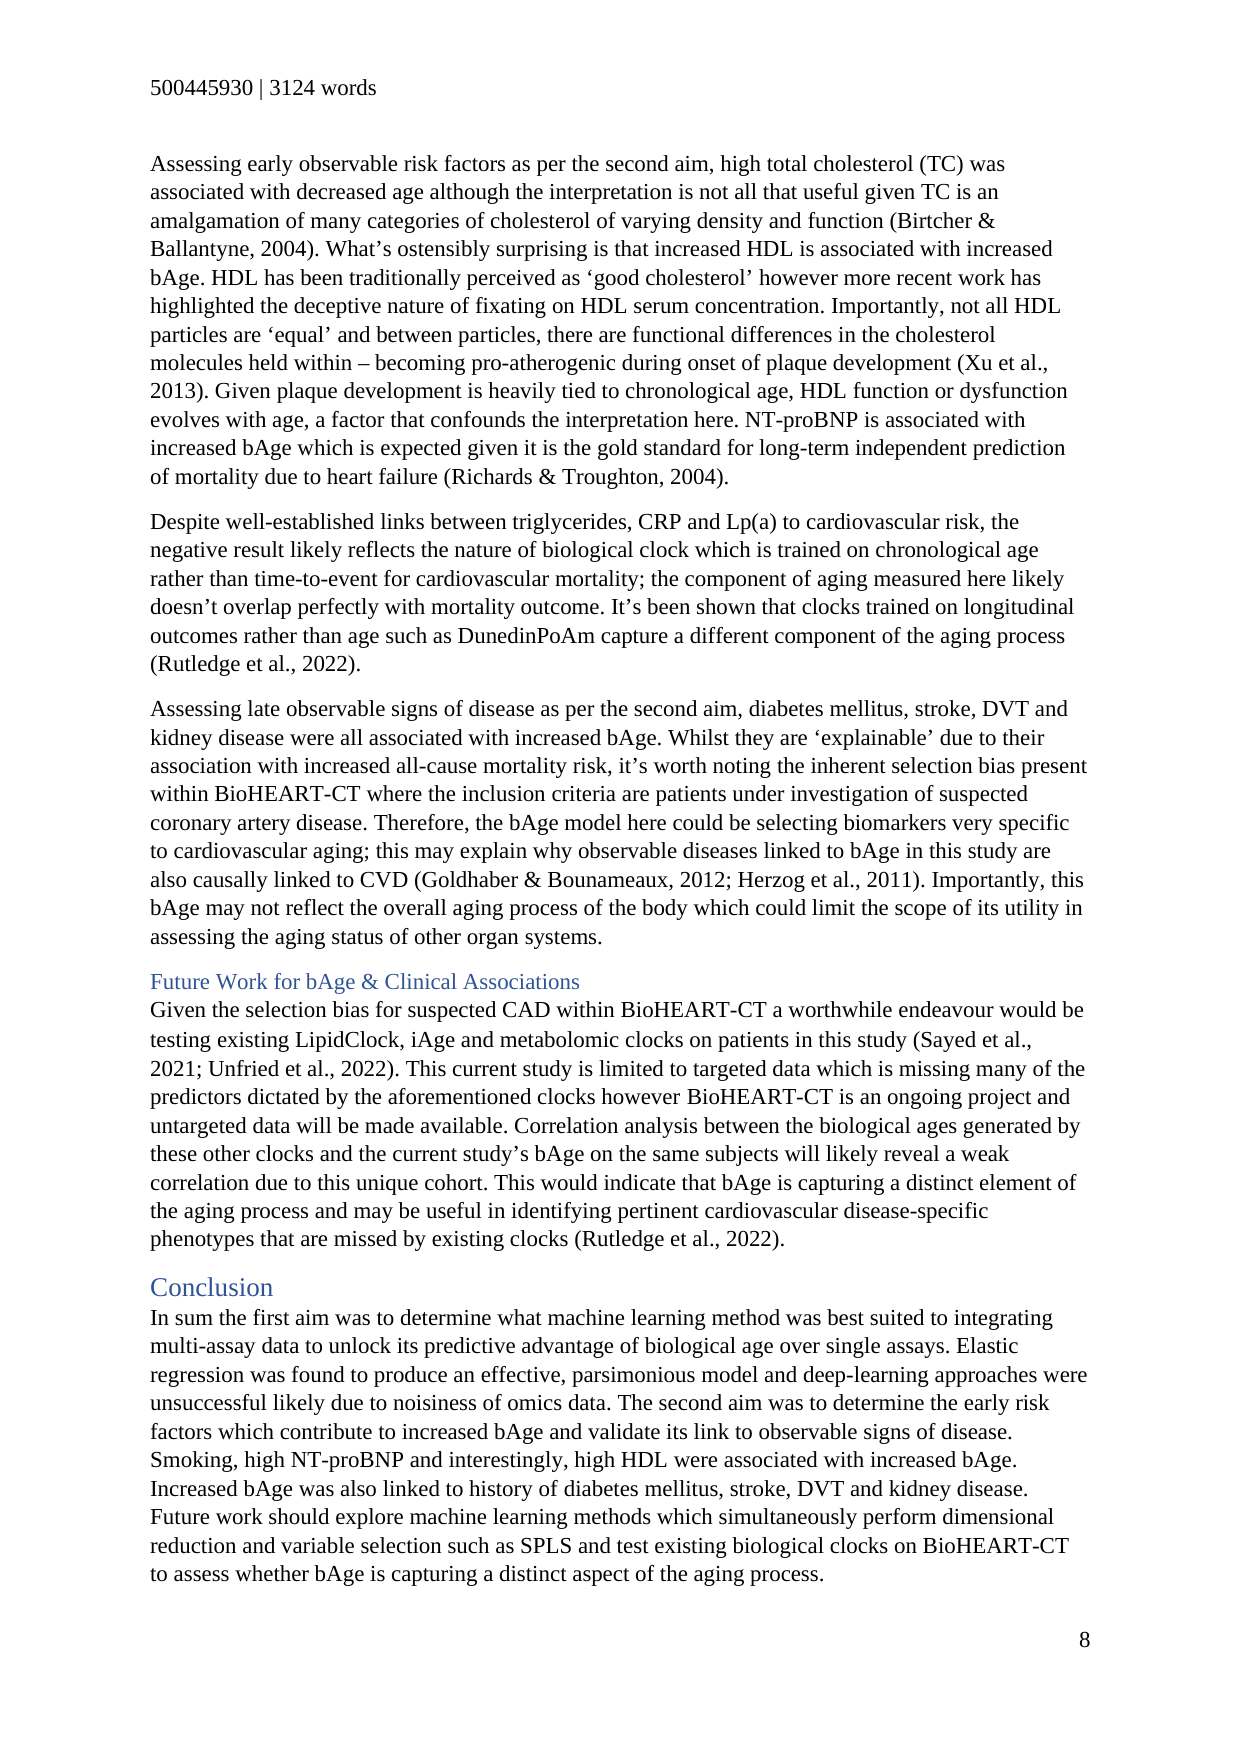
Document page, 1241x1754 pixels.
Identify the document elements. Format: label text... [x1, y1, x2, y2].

subtitle Conclusion [150, 1271, 1090, 1302]
text Given the selection bias for suspected CAD within BioHEART-CT a worthwhile endeavour would be testing existing LipidClock, iAge and metabolomic clocks on patients in this study (Sayed et al., 2021; Unfried et al., 2022). This current study is limited to targeted data which is missing many of the predictors dictated by the aforementioned clocks however BioHEART-CT is an ongoing project and untargeted data will be made available. Correlation analysis between the biological ages generated by these other clocks and the current study’s bAge on the same subjects will likely reveal a weak correlation due to this unique cohort. This would indicate that bAge is capturing a distinct element of the aging process and may be useful in identifying pertinent cardiovascular disease-specific phenotypes that are missed by existing clocks (Rutledge et al., 2022). [150, 996, 1090, 1252]
text Assessing late observable signs of disease as per the second aim, diabetes mellitus, stroke, DVT and kidney disease were all associated with increased bAge. Whilst they are ‘explainable’ due to their association with increased all-cause mortality risk, it’s worth noting the inherent selection bias present within BioHEART-CT where the inclusion criteria are patients under investigation of suspected coronary artery disease. Therefore, the bAge model here could be selecting biomarkers very specific to cardiovascular aging; this may explain why observable diseases linked to bAge in this study are also causally linked to CVD (Goldhaber & Bounameaux, 2012; Herzog et al., 2011). Importantly, this bAge may not reflect the overall aging process of the body which could limit the scope of its utility in assessing the aging status of other organ systems. [150, 695, 1090, 949]
text In sum the first aim was to determine what machine learning method was best suited to integrating multi-assay data to unlock its predictive advantage of biological age over single assays. Elastic regression was found to produce an effective, parsimonious model and deep-learning approaches were unsuccessful likely due to noisiness of omics data. The second aim was to determine the early risk factors which contribute to increased bAge and validate its link to observable signs of disease. Smoking, high NT-proBNP and interestingly, high HDL were associated with increased bAge. Increased bAge was also linked to history of diabetes mellitus, stroke, DVT and kidney disease. Future work should explore machine learning methods which simultaneously perform dimensional reduction and variable selection such as SPLS and test existing biological clocks on BioHEART-CT to assess whether bAge is capturing a distinct aspect of the aging process. [150, 1304, 1090, 1586]
text Despite well-established links between triglycerides, CRP and Lp(a) to cardiovascular risk, the negative result likely reflects the nature of biological clock which is trained on chronological age rather than time-to-event for cardiovascular mortality; the component of aging measured here likely doesn’t overlap perfectly with mortality outcome. It’s been shown that clocks trained on longitudinal outcomes rather than age such as DunedinPoAm capture a different component of the aging process (Rutledge et al., 2022). [150, 508, 1090, 676]
subtitle Future Work for bAge & Clinical Associations [150, 968, 1090, 994]
text Assessing early observable risk factors as per the second aim, high total cholesterol (TC) was associated with decreased age although the interpretation is not all that useful given TC is an amalgamation of many categories of cholesterol of varying density and function (Birtcher & Ballantyne, 2004). What’s ostensibly surprising is that increased HDL is associated with increased bAge. HDL has been traditionally perceived as ‘good cholesterol’ however more recent work has highlighted the deceptive nature of fixating on HDL serum concentration. Importantly, not all HDL particles are ‘equal’ and between particles, there are functional differences in the cholesterol molecules held within – becoming pro-atherogenic during onset of plaque development (Xu et al., 2013). Given plaque development is heavily tied to chronological age, HDL function or dysfunction evolves with age, a factor that confounds the interpretation here. NT-proBNP is associated with increased bAge which is expected given it is the gold standard for long-term independent prediction of mortality due to heart failure (Richards & Troughton, 2004). [150, 150, 1090, 489]
